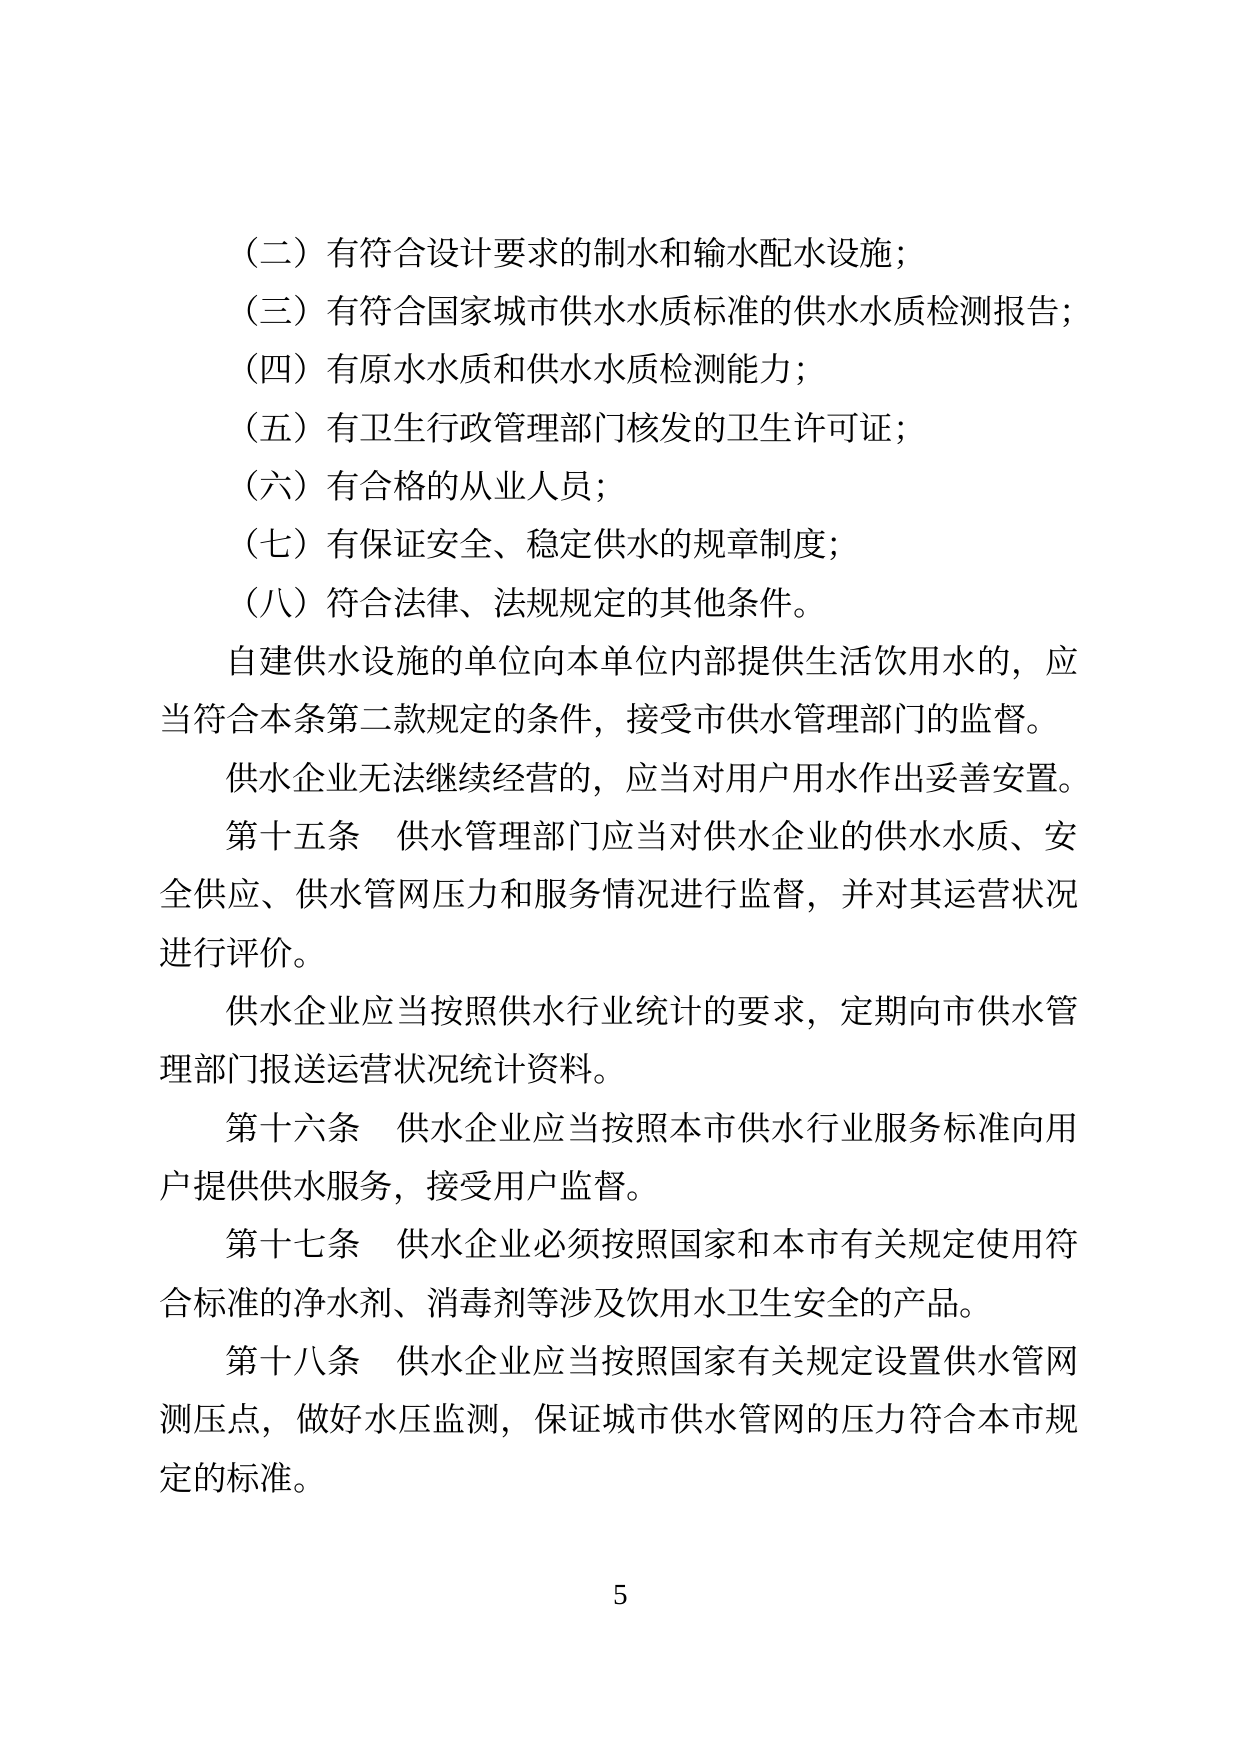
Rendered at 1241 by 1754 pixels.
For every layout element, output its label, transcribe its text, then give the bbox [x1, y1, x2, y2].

text 供水企业无法继续经营的，应当对用户用水作出妥善安置。 [159, 743, 1081, 802]
text （八）符合法律、法规规定的其他条件。 [159, 568, 1081, 627]
text 第十六条 供水企业应当按照本市供水行业服务标准向用户提供供水服务，接受用户监督。 [159, 1093, 1081, 1210]
text （三）有符合国家城市供水水质标准的供水水质检测报告； [159, 277, 1081, 335]
text （四）有原水水质和供水水质检测能力； [159, 335, 1081, 393]
text 第十八条 供水企业应当按照国家有关规定设置供水管网测压点，做好水压监测，保证城市供水管网的压力符合本市规定的标准。 [159, 1327, 1081, 1502]
text 自建供水设施的单位向本单位内部提供生活饮用水的，应当符合本条第二款规定的条件，接受市供水管理部门的监督。 [159, 627, 1081, 743]
text 第十五条 供水管理部门应当对供水企业的供水水质、安全供应、供水管网压力和服务情况进行监督，并对其运营状况进行评价。 [159, 802, 1081, 977]
text 第十七条 供水企业必须按照国家和本市有关规定使用符合标准的净水剂、消毒剂等涉及饮用水卫生安全的产品。 [159, 1210, 1081, 1327]
text （七）有保证安全、稳定供水的规章制度； [159, 510, 1081, 568]
text （二）有符合设计要求的制水和输水配水设施； [159, 218, 1081, 277]
text （五）有卫生行政管理部门核发的卫生许可证； [159, 393, 1081, 452]
text （六）有合格的从业人员； [159, 452, 1081, 510]
text 供水企业应当按照供水行业统计的要求，定期向市供水管理部门报送运营状况统计资料。 [159, 977, 1081, 1093]
